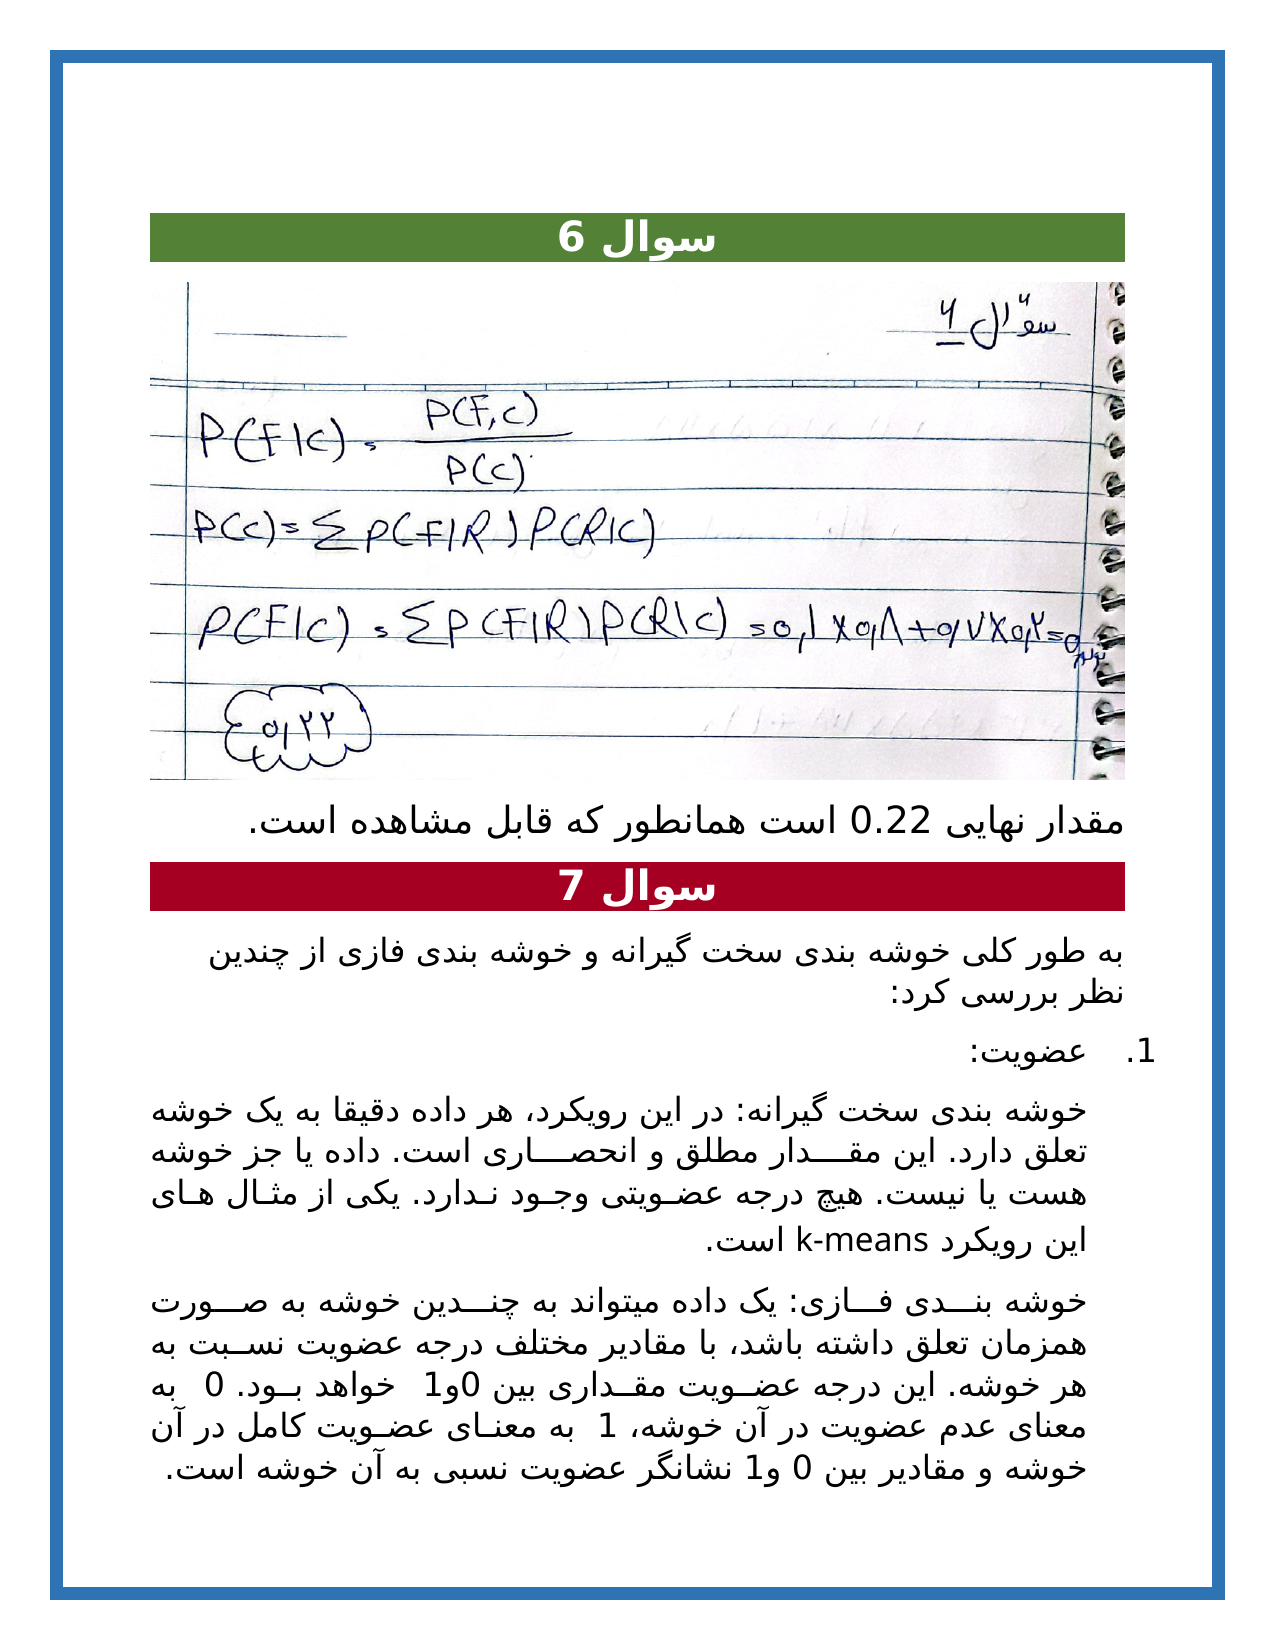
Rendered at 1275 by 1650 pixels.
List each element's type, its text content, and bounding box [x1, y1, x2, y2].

text خوشه بندی فازی: یک داده میتواند به چندین خوشه به صورت همزمان تعلق داشته باشد، با مقادیر مختلف درجه عضویت نسبت به هر خوشه. این درجه عضویت مقداری بین 0و1 خواهد بود. 0 به معنای عدم عضویت در آن خوشه، 1 به معنای عضویت کامل در آن خوشه و مقادیر بین 0 و1 نشانگر عضویت نسبی به آن خوشه است. [150, 1281, 1087, 1488]
text مقدار نهایی 0.22 است همانطور که قابل مشاهده است. [150, 798, 1125, 842]
text سوال 6 [150, 213, 1125, 262]
list عضویت: [150, 1032, 1125, 1070]
picture [150, 282, 1125, 780]
text سوال 7 [150, 862, 1125, 911]
text خوشه بندی سخت گیرانه: در این رویکرد، هر داده دقیقا به یک خوشه تعلق دارد. این مقدار مطلق و انحصاری است. داده یا جز خوشه هست یا نیست. هیچ درجه عضویتی وجود ندارد. یکی از مثال های این رویکرد k-means است. [150, 1090, 1087, 1261]
text به طور کلی خوشه بندی سخت گیرانه و خوشه بندی فازی از چندین نظر بررسی کرد: [150, 931, 1125, 1012]
